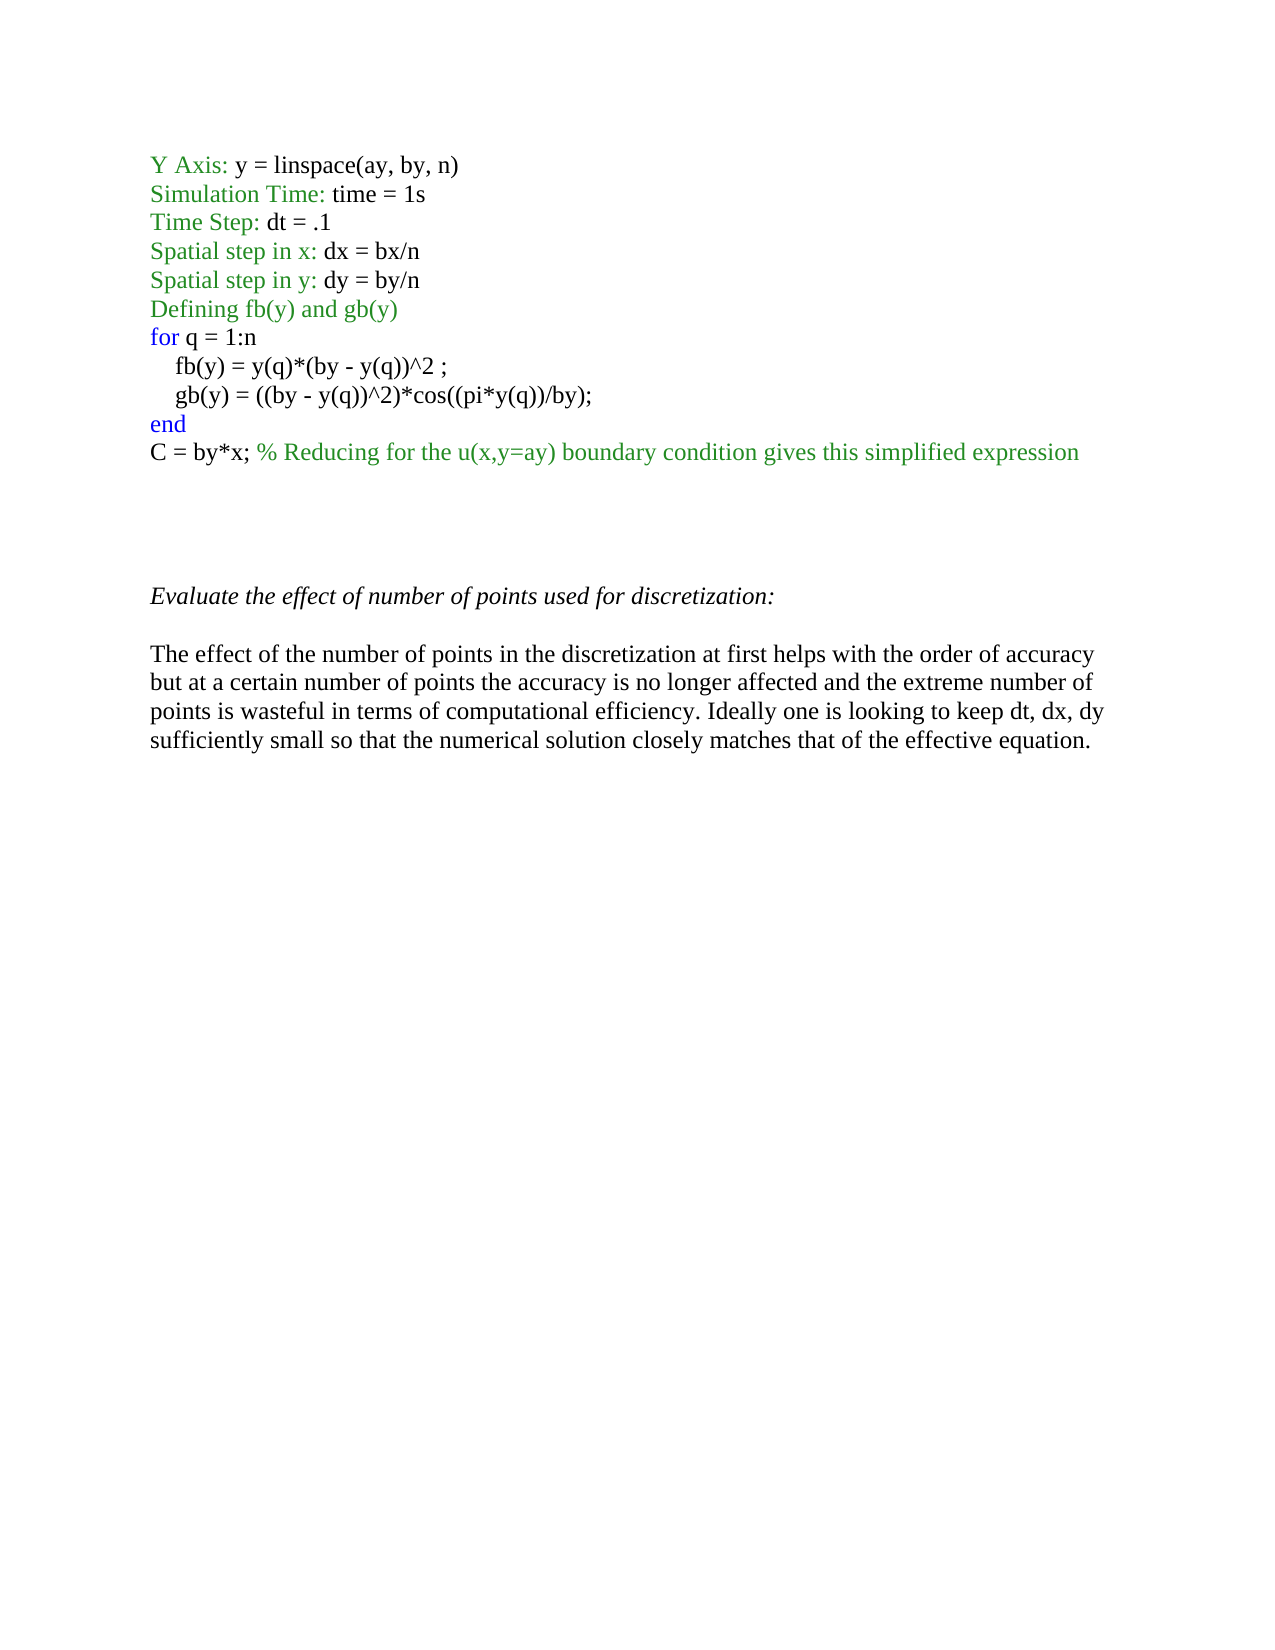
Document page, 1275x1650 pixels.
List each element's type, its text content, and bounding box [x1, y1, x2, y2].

text C = by*x; % Reducing for the u(x,y=ay) boundary condition gives this simplified expression [150, 437, 1125, 466]
text Defining fb(y) and gb(y) [150, 294, 1125, 322]
text for q = 1:n [150, 322, 1125, 351]
text gb(y) = ((by - y(q))^2)*cos((pi*y(q))/by); [150, 380, 1125, 409]
text Y Axis: y = linspace(ay, by, n) [150, 150, 1125, 179]
text end [150, 409, 1125, 437]
text fb(y) = y(q)*(by - y(q))^2 ; [150, 351, 1125, 380]
text Spatial step in y: dy = by/n [150, 265, 1125, 294]
text Spatial step in x: dx = bx/n [150, 236, 1125, 265]
text Simulation Time: time = 1s [150, 179, 1125, 207]
text The effect of the number of points in the discretization at first helps with the order of accuracy but at a certain number of points the accuracy is no longer affected and the extreme number of points is wasteful in terms of computational efficiency. Ideally one is looking to keep dt, dx, dy sufficiently small so that the numerical solution closely matches that of the effective equation. [150, 639, 1125, 754]
text Time Step: dt = .1 [150, 207, 1125, 236]
text Evaluate the effect of number of points used for discretization: [150, 581, 1125, 610]
